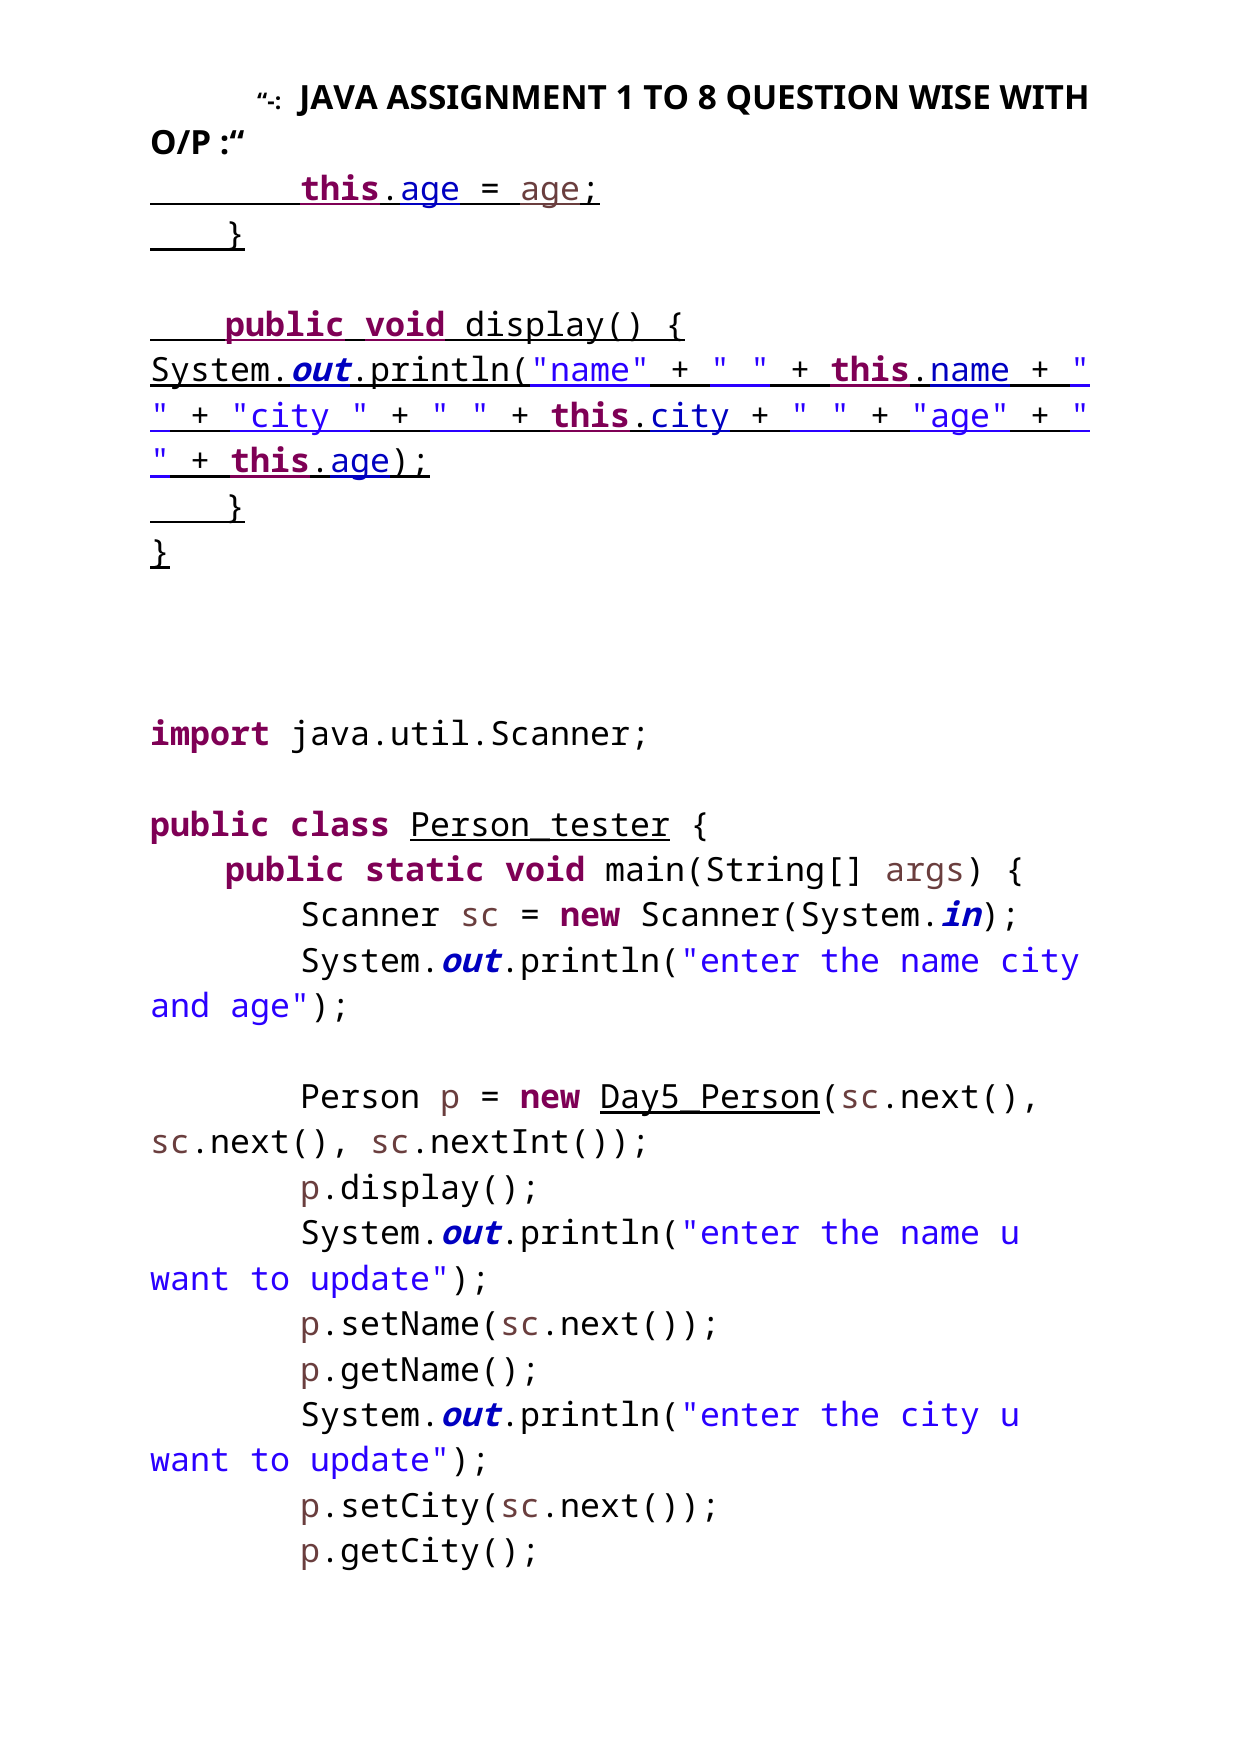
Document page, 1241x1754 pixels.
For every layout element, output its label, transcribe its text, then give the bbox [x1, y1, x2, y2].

text public void display() { [150, 301, 1090, 346]
text import java.util.Scanner; [150, 709, 1090, 755]
text Scanner sc = new Scanner(System.in); [150, 891, 1090, 937]
text p.display(); [150, 1164, 1090, 1209]
text Person p = new Day5_Person(sc.next(), sc.next(), sc.nextInt()); [150, 1073, 1090, 1164]
text System.out.println("name" + " " + this.name + " " + "city " + " " + this.city + " " + "age" + " " + this.age); [150, 432, 1090, 482]
text p.getCity(); [150, 1527, 1090, 1572]
text this.age = age; [150, 164, 1090, 210]
text } [150, 482, 1090, 528]
text System.out.println("enter the name u want to update"); [150, 1209, 1090, 1300]
text System.out.println("name" + " " + this.name + " " + "city " + " " + this.city + " " + "age" + " " + this.age); [150, 346, 1090, 384]
text p.setName(sc.next()); [150, 1300, 1090, 1345]
text System.out.println("name" + " " + this.name + " " + "city " + " " + this.city + " " + "age" + " " + this.age); [150, 387, 1090, 430]
text } [150, 210, 1090, 255]
text System.out.println("enter the name city and age"); [150, 937, 1090, 1027]
text p.getName(); [150, 1345, 1090, 1391]
text p.setCity(sc.next()); [150, 1482, 1090, 1527]
text public class Person_tester { [150, 800, 1090, 846]
text } [150, 528, 1090, 573]
text System.out.println("enter the city u want to update"); [150, 1391, 1090, 1482]
text public static void main(String[] args) { [150, 846, 1090, 891]
